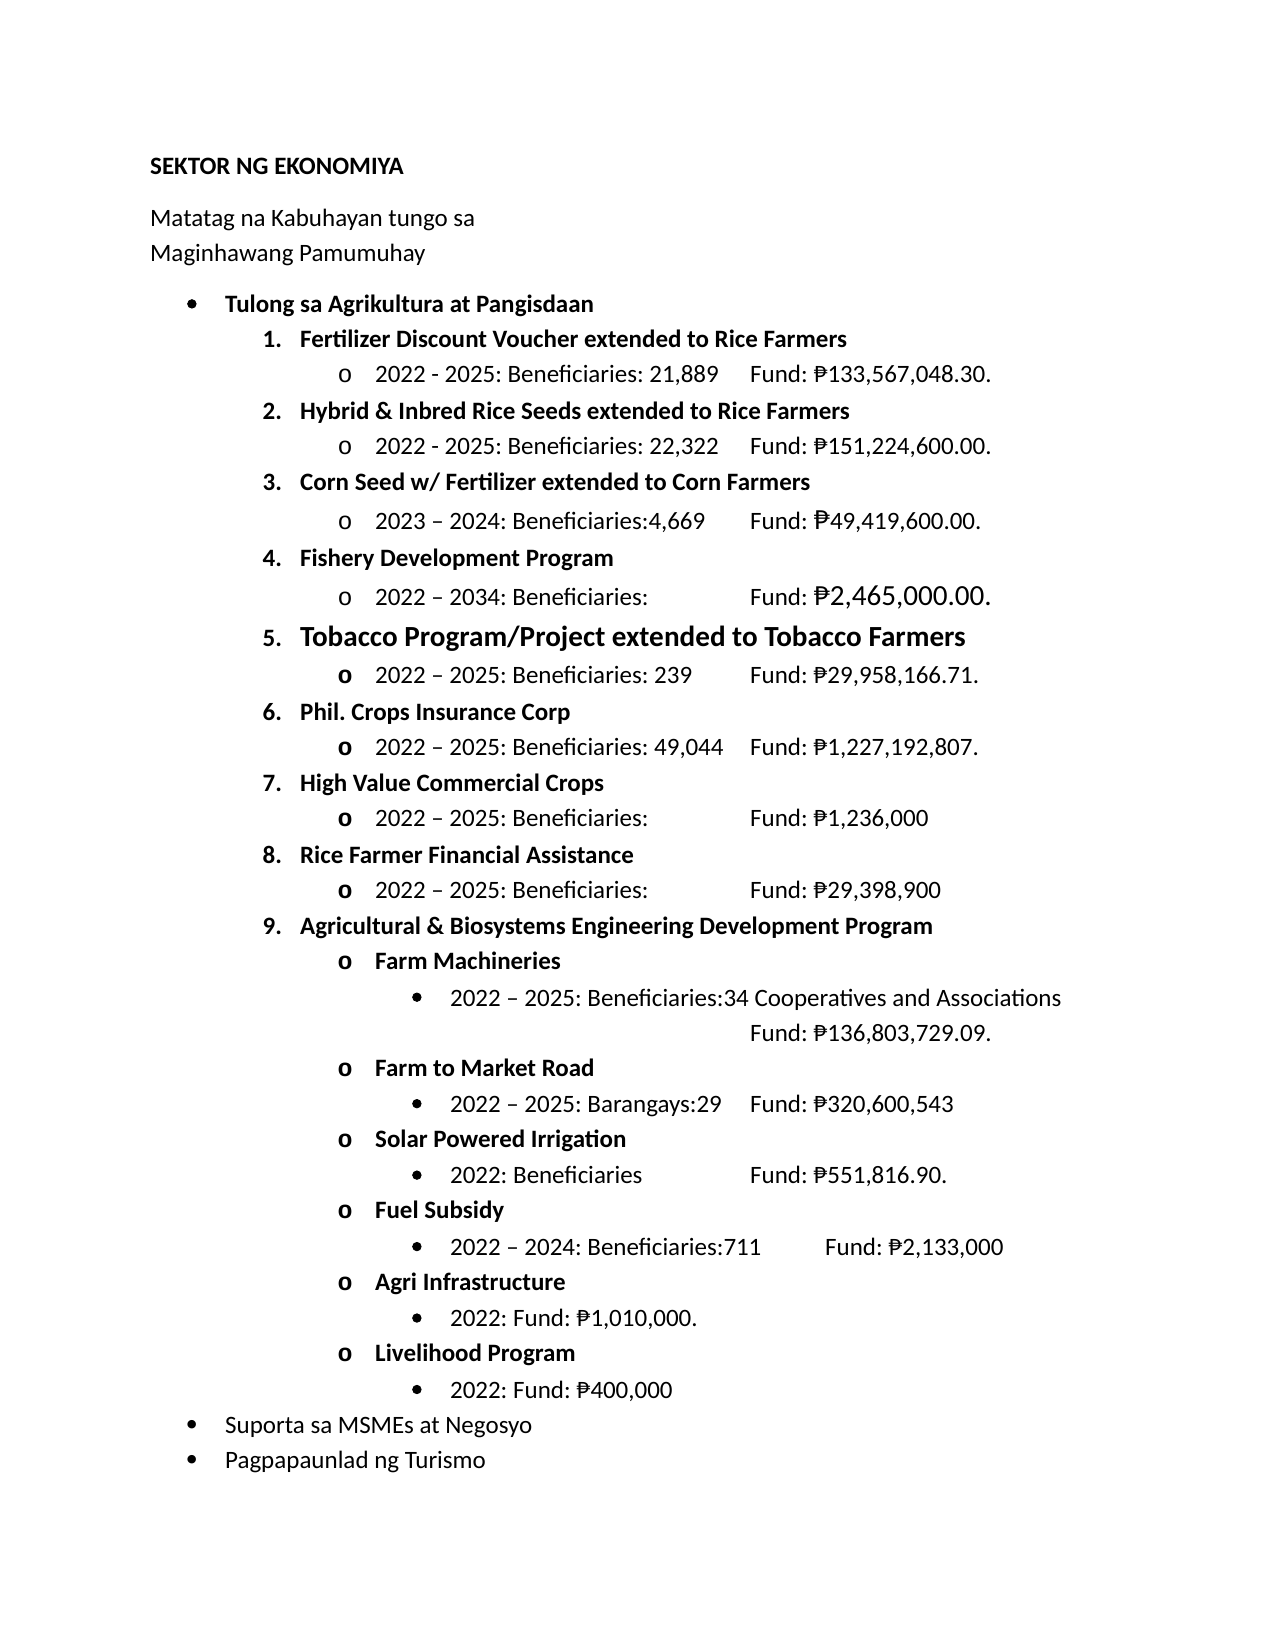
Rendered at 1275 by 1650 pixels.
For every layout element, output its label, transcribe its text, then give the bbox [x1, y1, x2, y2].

list 2022 – 2025: Beneficiaries: 239 Fund: ₱29,958,166.71. [337, 659, 1125, 691]
list Fuel Subsidy [337, 1195, 1125, 1226]
list 2022 - 2025: Beneficiaries: 22,322 Fund: ₱151,224,600.00. [337, 430, 1125, 462]
list 2022 – 2025: Beneficiaries: Fund: ₱29,398,900 [337, 874, 1125, 906]
list Farm Machineries [337, 945, 1125, 977]
list 2022 – 2025: Barangays:29 Fund: ₱320,600,543 [412, 1088, 1125, 1119]
list Pagpapaunlad ng Turismo [187, 1444, 1125, 1474]
list Solar Powered Irrigation [337, 1123, 1125, 1155]
list 2022 – 2025: Beneficiaries:34 Cooperatives and Associations [412, 982, 1125, 1012]
list 2022 – 2025: Beneficiaries: 49,044 Fund: ₱1,227,192,807. [337, 731, 1125, 763]
list High Value Commercial Crops [262, 767, 1125, 798]
list 2023 – 2024: Beneficiaries:4,669 Fund: ₱49,419,600.00. [337, 501, 1125, 537]
list Agricultural & Biosystems Engineering Development Program [262, 910, 1125, 941]
list Tobacco Program/Project extended to Tobacco Farmers [262, 618, 1125, 654]
list Tulong sa Agrikultura at Pangisdaan [187, 288, 1125, 319]
list Fund: ₱136,803,729.09. [600, 1017, 1125, 1047]
list Corn Seed w/ Fertilizer extended to Corn Farmers [262, 466, 1125, 497]
list Farm to Market Road [337, 1052, 1125, 1083]
list 2022: Beneficiaries Fund: ₱551,816.90. [412, 1160, 1125, 1190]
list Suporta sa MSMEs at Negosyo [187, 1409, 1125, 1439]
list Livelihood Program [337, 1338, 1125, 1369]
list Fishery Development Program [262, 542, 1125, 573]
list Rice Farmer Financial Assistance [262, 839, 1125, 869]
list 2022 – 2025: Beneficiaries: Fund: ₱1,236,000 [337, 802, 1125, 834]
list 2022 – 2034: Beneficiaries: Fund: ₱2,465,000.00. [337, 577, 1125, 613]
list 2022 - 2025: Beneficiaries: 21,889 Fund: ₱133,567,048.30. [337, 358, 1125, 390]
list 2022: Fund: ₱1,010,000. [412, 1303, 1125, 1333]
list Fertilizer Discount Voucher extended to Rice Farmers [262, 323, 1125, 354]
list 2022 – 2024: Beneficiaries:711 Fund: ₱2,133,000 [412, 1231, 1125, 1262]
list Phil. Crops Insurance Corp [262, 696, 1125, 726]
text Matatag na Kabuhayan tungo sa Maginhawang Pamumuhay [150, 202, 1125, 267]
list Agri Infrastructure [337, 1266, 1125, 1298]
list Hybrid & Inbred Rice Seeds extended to Rice Farmers [262, 395, 1125, 425]
text SEKTOR NG EKONOMIYA [150, 150, 1125, 181]
list 2022: Fund: ₱400,000 [412, 1374, 1125, 1404]
